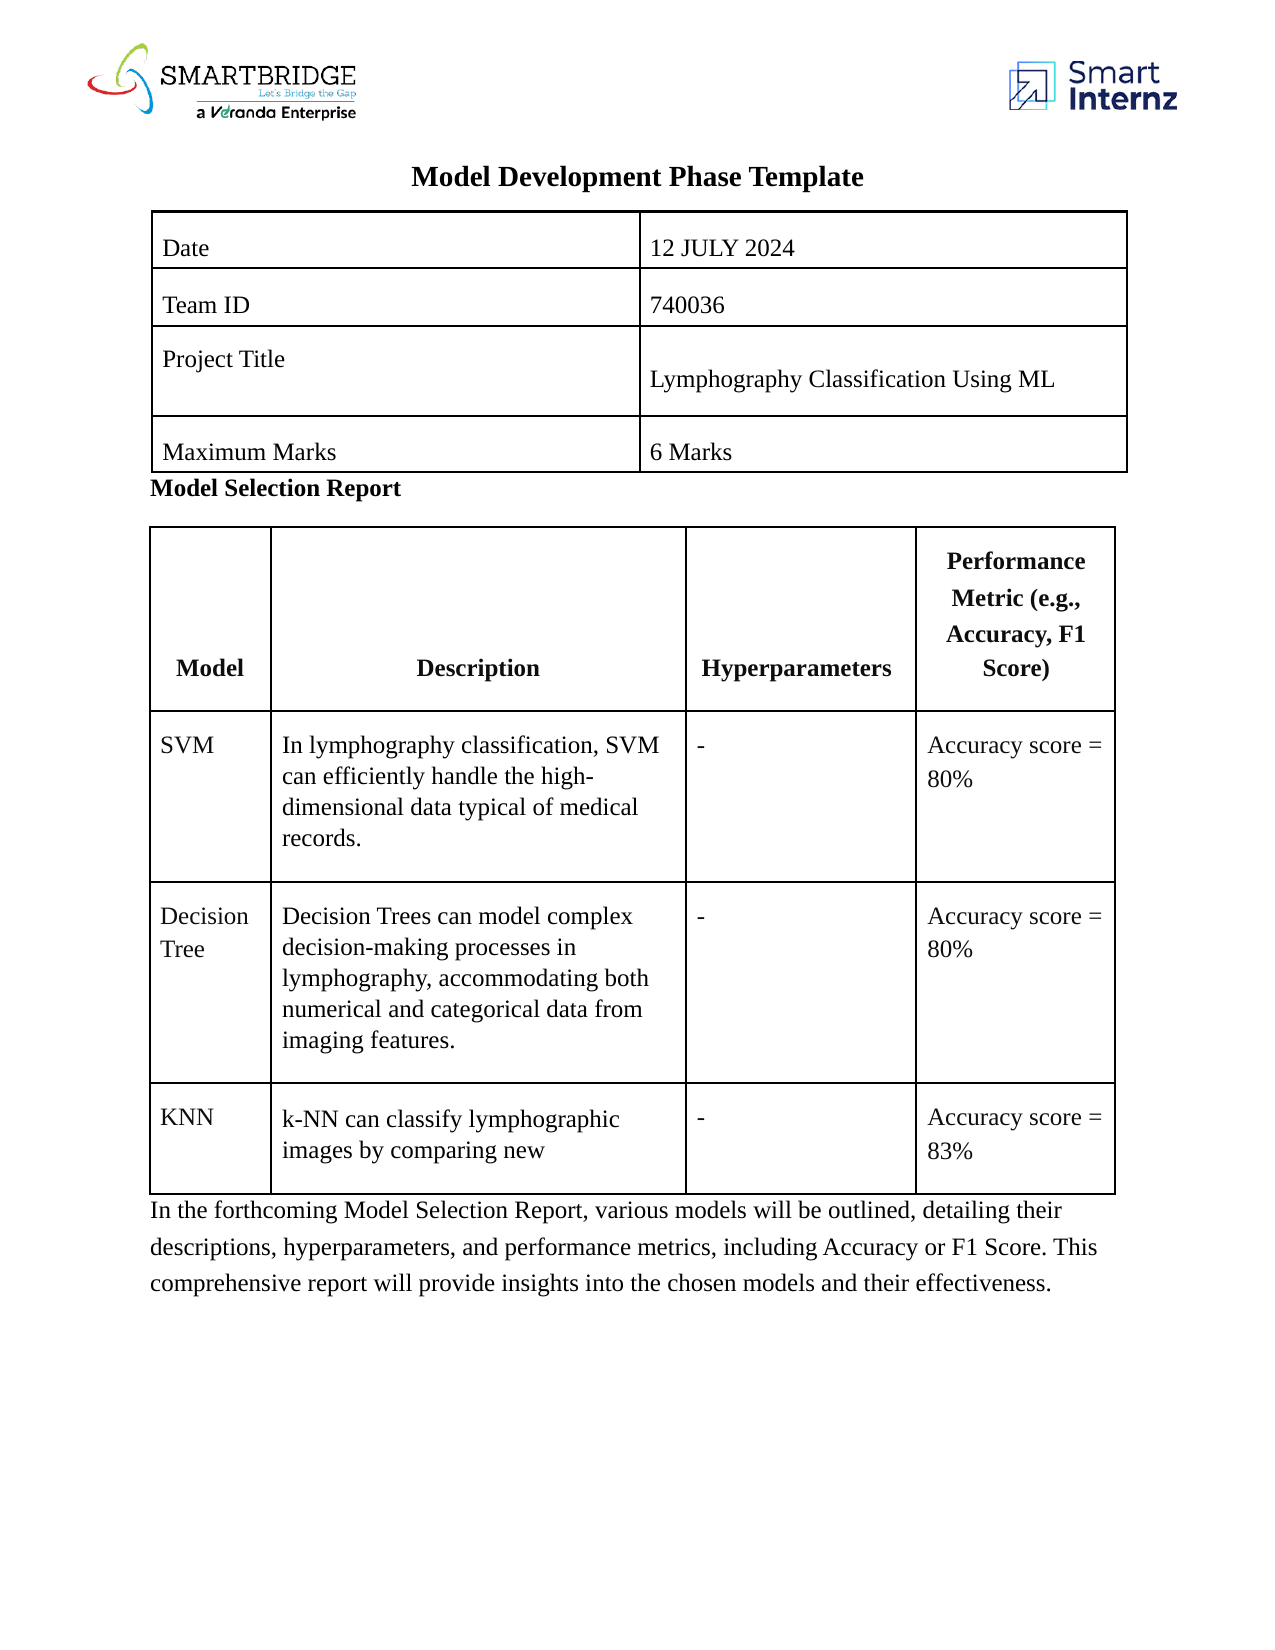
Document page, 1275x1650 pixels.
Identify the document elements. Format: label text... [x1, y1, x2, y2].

table_cell Team ID [153, 269, 639, 325]
table_cell 740036 [641, 269, 1126, 325]
table_cell In lymphography classification, SVM can efficiently handle the high-dimensional data typical of medical records. [272, 712, 685, 881]
table_cell SVM [151, 712, 270, 881]
picture [73, 20, 371, 143]
table_cell - [687, 1084, 915, 1193]
table_cell Decision Tree [151, 883, 270, 1082]
table_cell Accuracy score = 80% [917, 712, 1114, 881]
table_header Model [151, 528, 270, 710]
table_cell 6 Marks [641, 417, 1126, 471]
table_header Date [153, 213, 639, 267]
table_cell KNN [151, 1084, 270, 1193]
text Model Selection Report [150, 473, 1100, 502]
table_cell Project Title [153, 327, 639, 414]
table_cell Accuracy score = 80% [917, 883, 1114, 1082]
table_header Description [272, 528, 685, 710]
table_cell - [687, 883, 915, 1082]
table_cell Decision Trees can model complex decision-making processes in lymphography, accommodating both numerical and categorical data from imaging features. [272, 883, 685, 1082]
table_header Performance Metric (e.g., Accuracy, F1 Score) [917, 528, 1114, 710]
text Model Development Phase Template [175, 159, 1100, 193]
table_header 12 JULY 2024 [641, 213, 1126, 267]
table_cell Accuracy score = 83% [917, 1084, 1114, 1193]
table_cell - [687, 712, 915, 881]
table_cell k-NN can classify lymphographic images by comparing new [272, 1084, 685, 1193]
table_cell Lymphography Classification Using ML [641, 327, 1126, 414]
text In the forthcoming Model Selection Report, various models will be outlined, detailing their descriptions, hyperparameters, and performance metrics, including Accuracy or F1 Score. This comprehensive report will provide insights into the chosen models and their effectiveness. [150, 1195, 1100, 1297]
picture [1004, 61, 1182, 110]
table_header Hyperparameters [687, 528, 915, 710]
table_cell Maximum Marks [153, 417, 639, 471]
